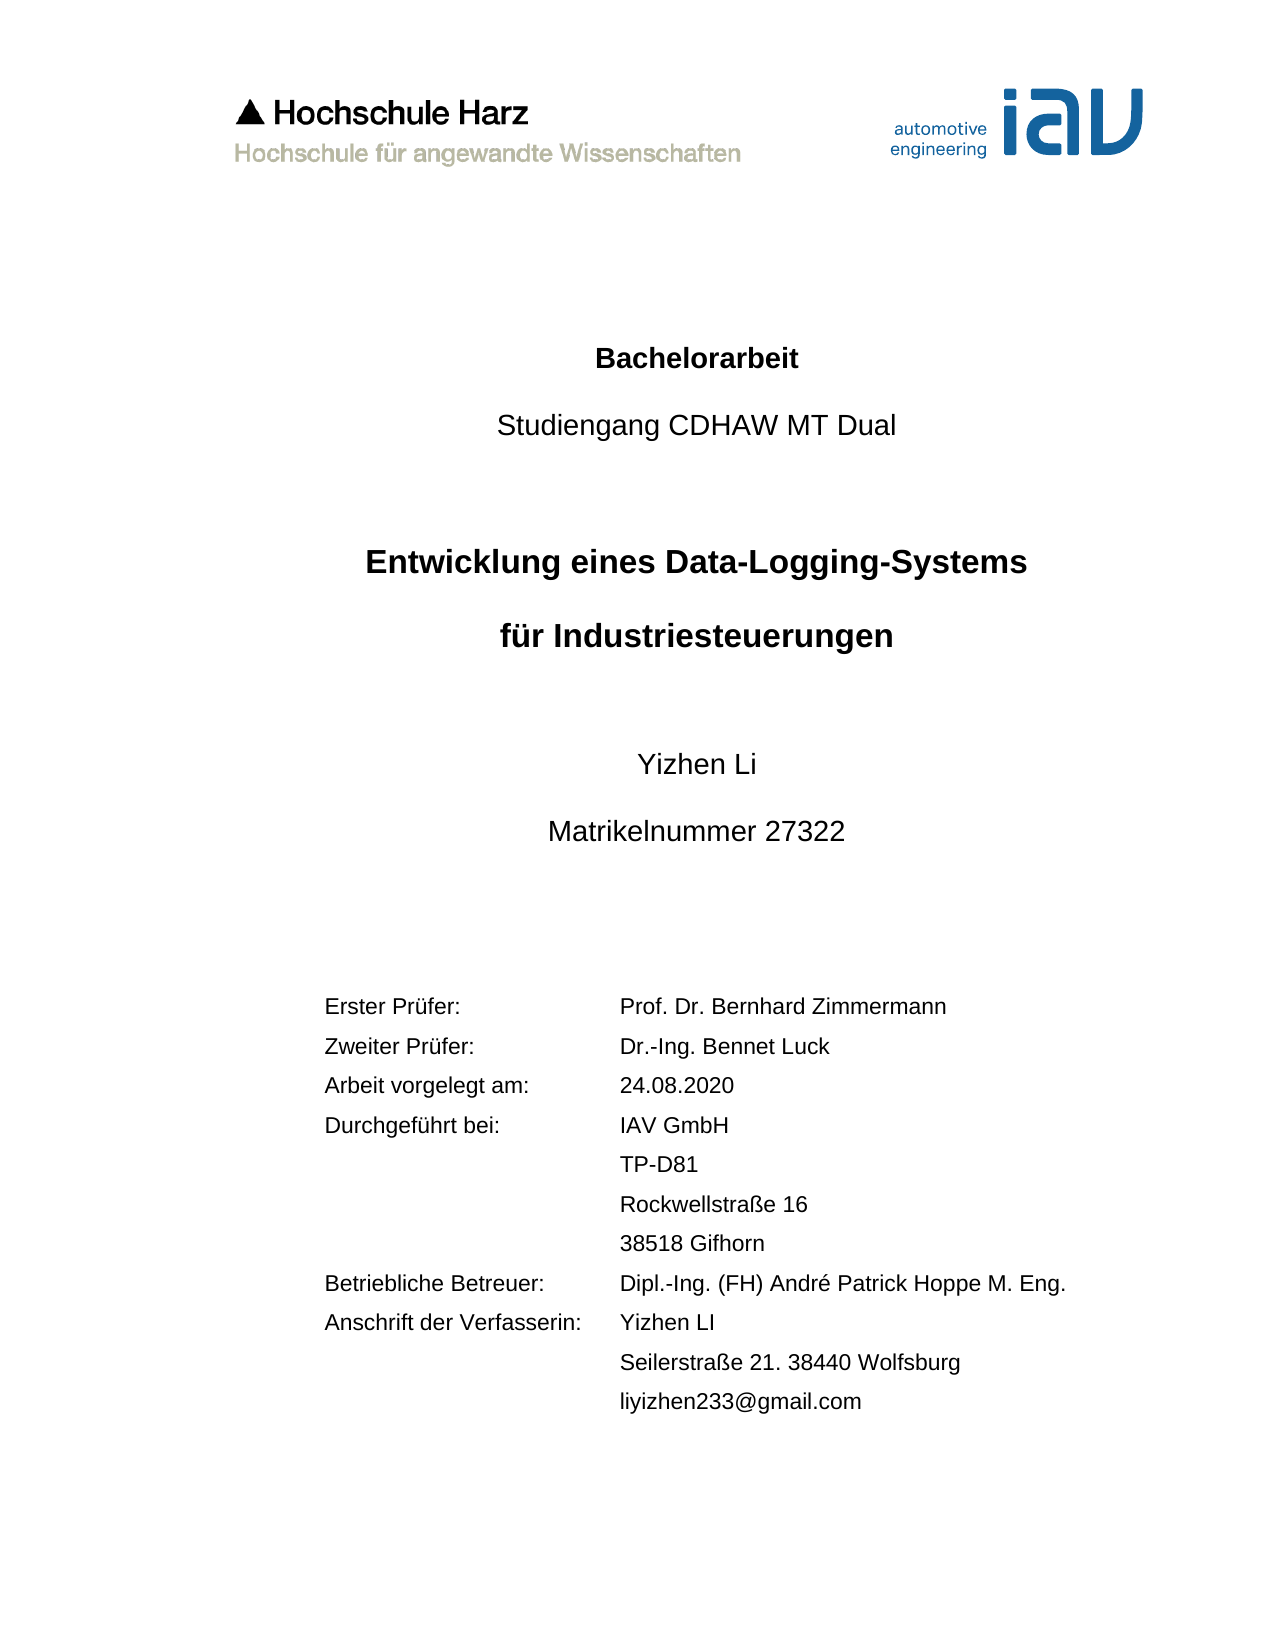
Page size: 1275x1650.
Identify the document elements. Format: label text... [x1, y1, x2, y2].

table_cell Arbeit vorgelegt am: [313, 1072, 608, 1112]
table_cell Zweiter Prüfer: [313, 1033, 608, 1072]
table_cell Yizhen LI Seilerstraße 21. 38440 Wolfsburg liyizhen233@gmail.com [608, 1309, 1080, 1427]
text Yizhen Li [207, 747, 1186, 781]
table_cell IAV GmbH TP-D81 Rockwellstraße 16 38518 Gifhorn [608, 1112, 1080, 1269]
table_cell Anschrift der Verfasserin: [313, 1309, 608, 1427]
picture [207, 73, 768, 186]
table_header Prof. Dr. Bernhard Zimmermann [608, 993, 1080, 1033]
table_header Erster Prüfer: [313, 993, 608, 1033]
table_cell Dipl.-Ing. (FH) André Patrick Hoppe M. Eng. [608, 1270, 1080, 1309]
table_cell Betriebliche Betreuer: [313, 1270, 608, 1309]
table_cell Dr.-Ing. Bennet Luck [608, 1033, 1080, 1072]
text für Industriesteuerungen [207, 617, 1186, 655]
text Bachelorarbeit [207, 341, 1186, 375]
text Entwicklung eines Data-Logging-Systems [207, 542, 1186, 581]
text Matrikelnummer 27322 [207, 814, 1186, 847]
table_cell Durchgeführt bei: [313, 1112, 608, 1269]
table_cell 24.08.2020 [608, 1072, 1080, 1112]
text Studiengang CDHAW MT Dual [207, 408, 1186, 442]
